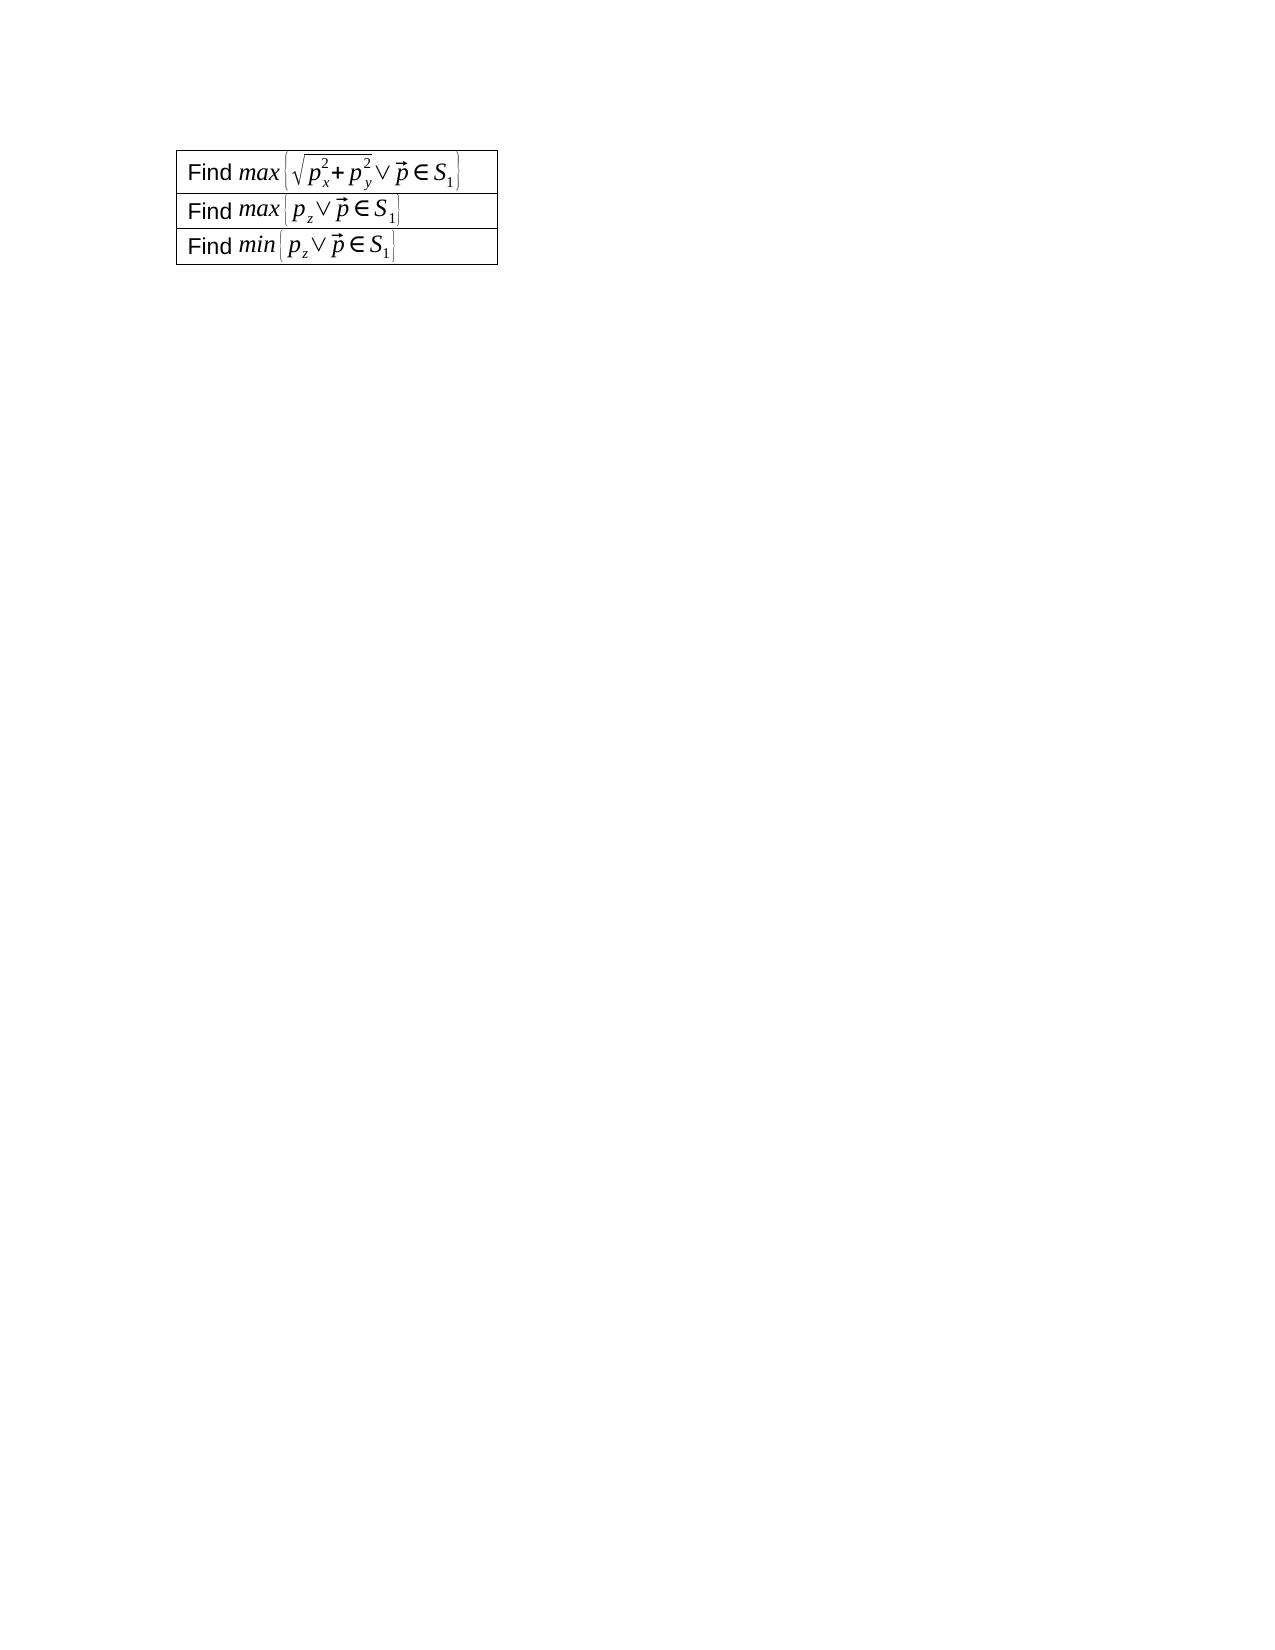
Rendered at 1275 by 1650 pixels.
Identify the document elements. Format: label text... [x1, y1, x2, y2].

table_cell Find [177, 151, 497, 192]
table_cell Find [177, 194, 497, 228]
table_cell Find [177, 229, 497, 264]
